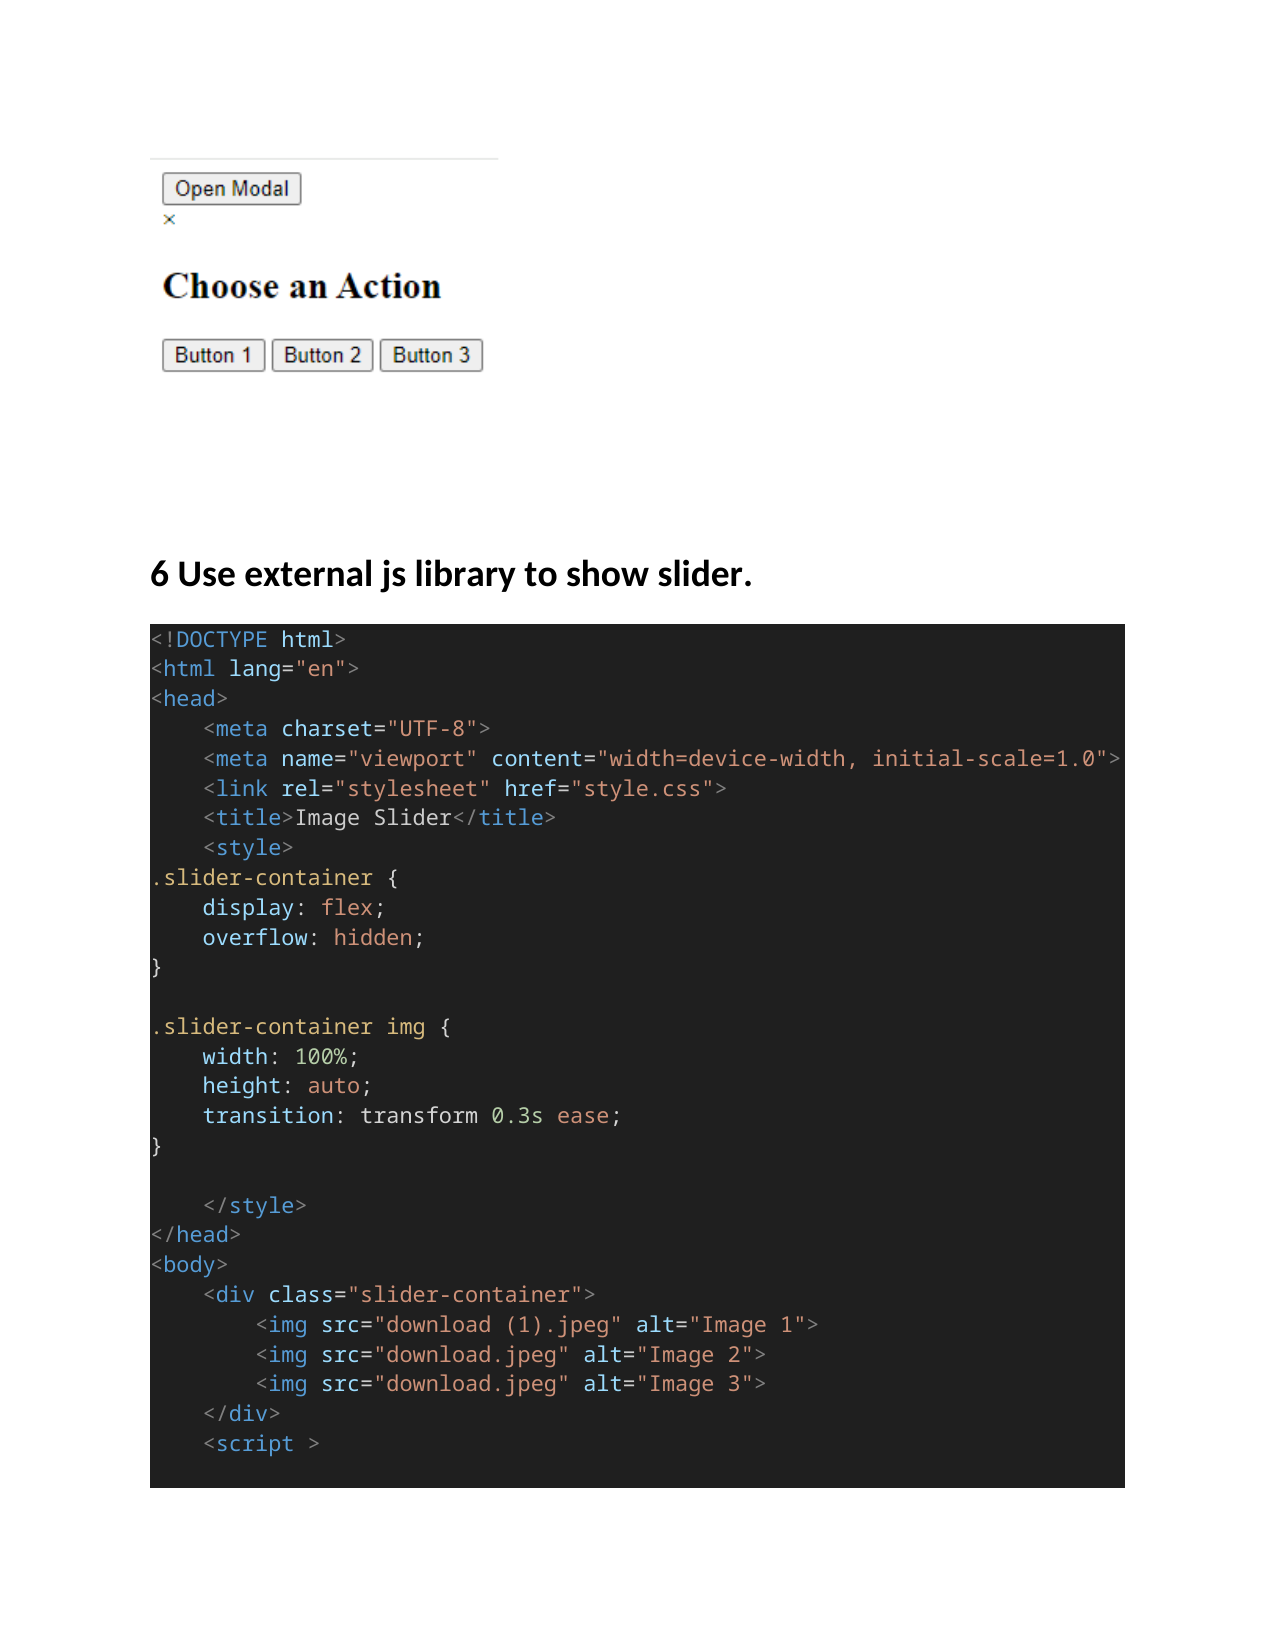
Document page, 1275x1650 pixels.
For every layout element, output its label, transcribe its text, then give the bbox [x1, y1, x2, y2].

picture [150, 150, 499, 402]
text <link rel="stylesheet" href="style.css"> [150, 773, 1125, 802]
text height: auto; [150, 1071, 1125, 1100]
text } [150, 951, 1125, 981]
text <img src="download.jpeg" alt="Image 2"> [150, 1339, 1125, 1368]
text <!DOCTYPE html> [150, 624, 1125, 653]
text </style> [150, 1190, 1125, 1219]
text width: 100%; [150, 1041, 1125, 1071]
text } [150, 1130, 1125, 1160]
text </div> [150, 1398, 1125, 1428]
text <img src="download (1).jpeg" alt="Image 1"> [150, 1309, 1125, 1339]
text .slider-container { [150, 862, 1125, 892]
text display: flex; [150, 892, 1125, 922]
text <head> [150, 683, 1125, 713]
text 6 Use external js library to show slider. [150, 550, 1125, 596]
text <div class="slider-container"> [150, 1279, 1125, 1309]
text <meta charset="UTF-8"> [150, 713, 1125, 743]
text transition: transform 0.3s ease; [150, 1100, 1125, 1130]
text .slider-container img { [150, 1011, 1125, 1041]
text <html lang="en"> [150, 653, 1125, 683]
text <style> [150, 832, 1125, 862]
text <title>Image Slider</title> [150, 802, 1125, 832]
text </head> [150, 1219, 1125, 1249]
text <script > [150, 1428, 1125, 1458]
text <body> [150, 1249, 1125, 1279]
text <meta name="viewport" content="width=device-width, initial-scale=1.0"> [150, 743, 1125, 773]
text overflow: hidden; [150, 922, 1125, 951]
text <img src="download.jpeg" alt="Image 3"> [150, 1368, 1125, 1398]
